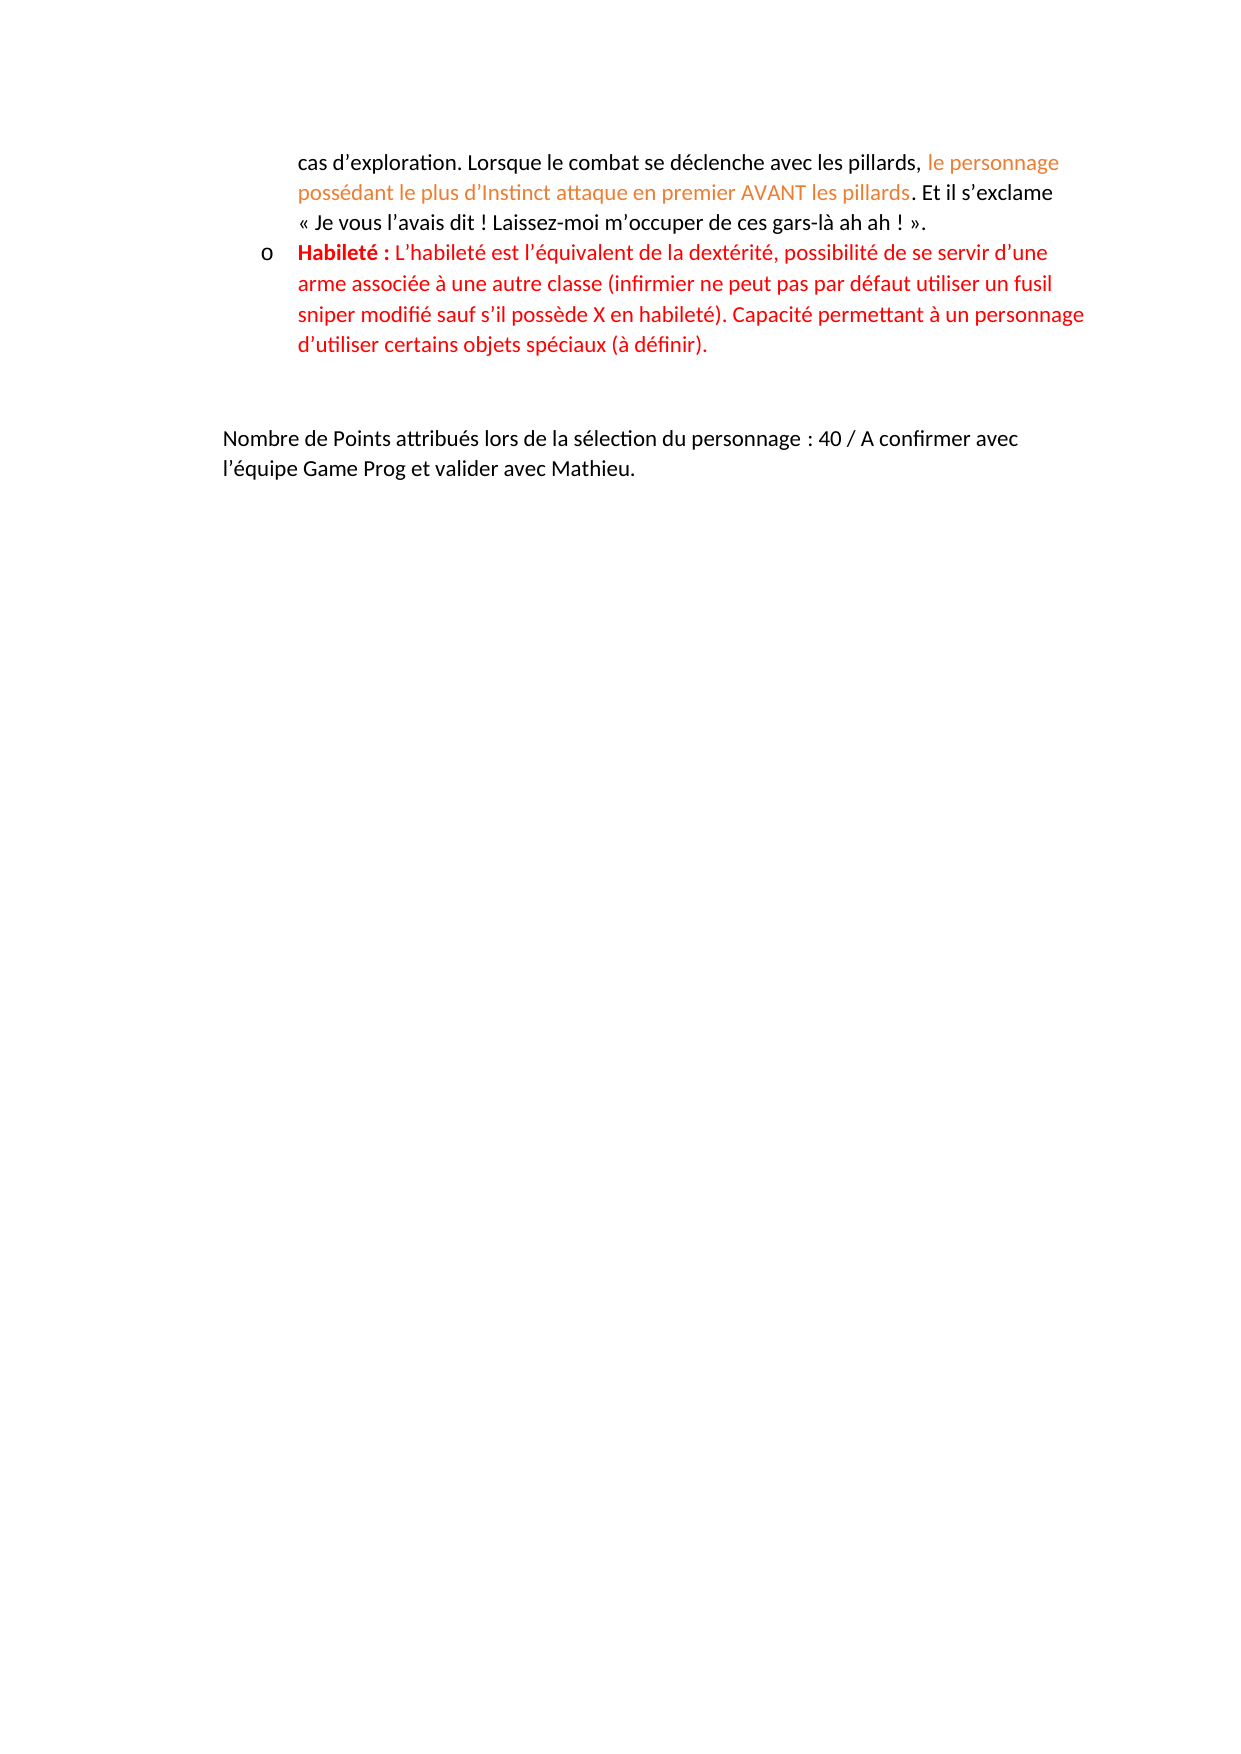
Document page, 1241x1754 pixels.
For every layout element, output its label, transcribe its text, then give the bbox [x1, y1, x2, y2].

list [260, 148, 1093, 236]
list Habileté : L’habileté est l’équivalent de la dextérité, possibilité de se servir d’une arme associée à une autre classe (infirmier ne peut pas par défaut utiliser un fusil sniper modifié sauf s’il possède X en habileté). Capacité permettant à un personnage d’utiliser certains objets spéciaux (à définir). [260, 238, 1093, 358]
list Nombre de Points attribués lors de la sélection du personnage : 40 / A confirmer avec l’équipe Game Prog et valider avec Mathieu. [223, 424, 1093, 482]
